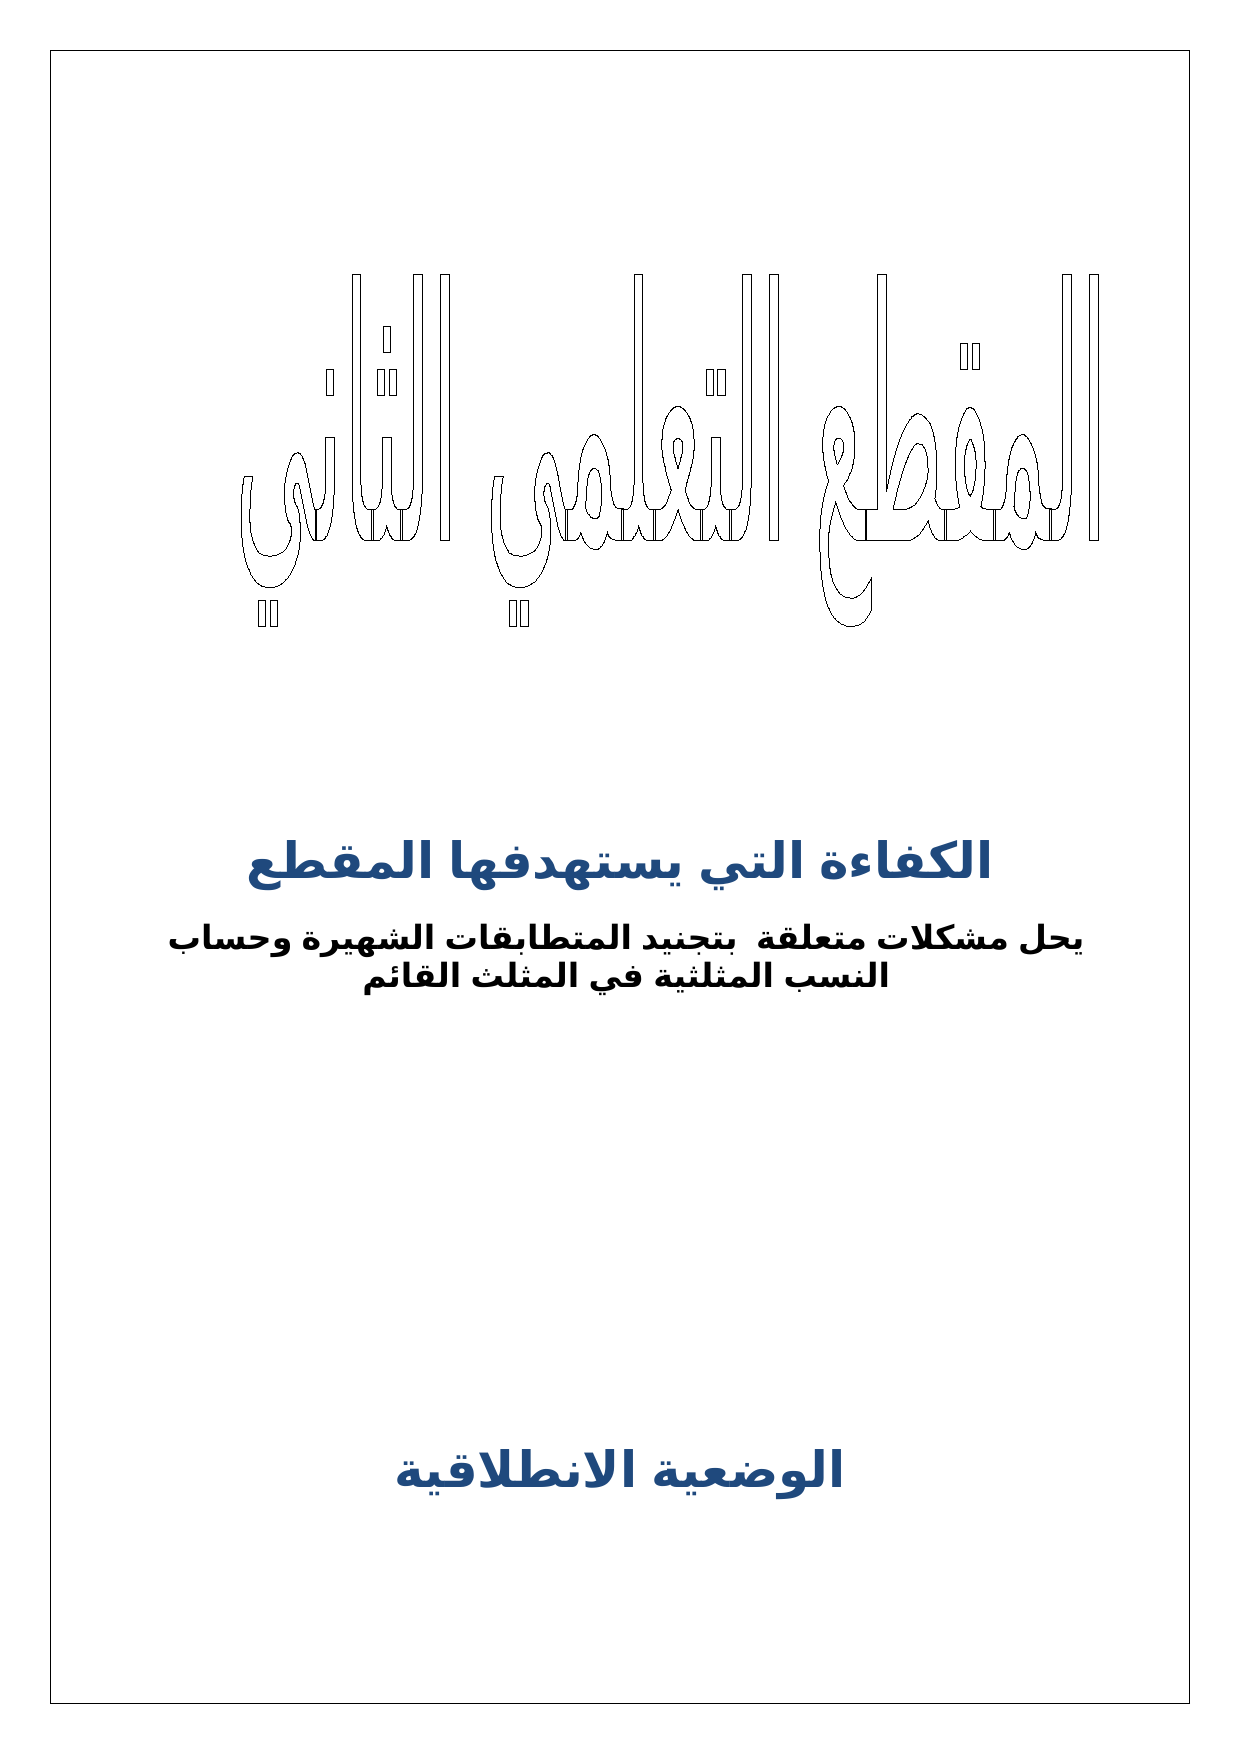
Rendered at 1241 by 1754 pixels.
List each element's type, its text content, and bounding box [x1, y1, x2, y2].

text يحل مشكلات متعلقة بتجنيد المتطابقات الشهيرة وحساب النسب المثلثية في المثلث القائم [140, 918, 1112, 995]
text الوضعية الانطلاقية [118, 1441, 1122, 1498]
text الكفاءة التي يستهدفها المقطع [118, 831, 1122, 889]
